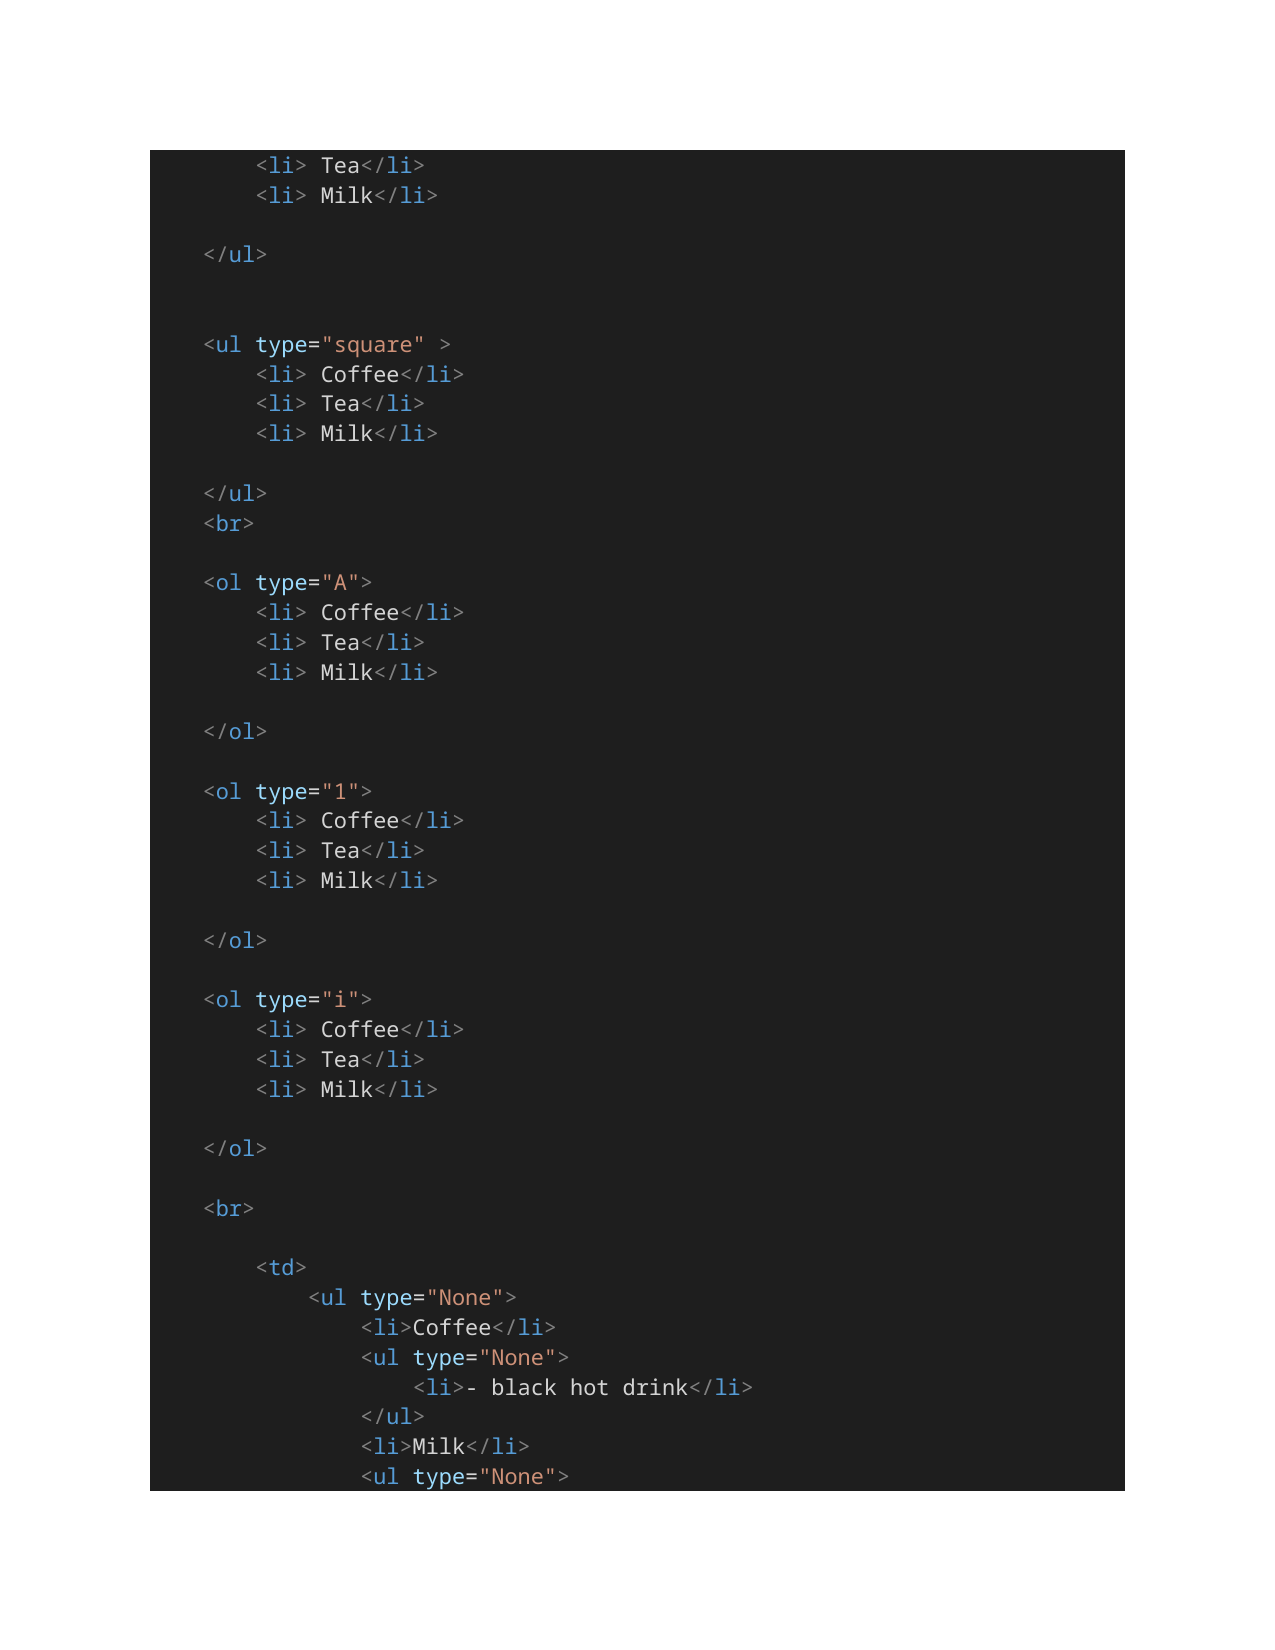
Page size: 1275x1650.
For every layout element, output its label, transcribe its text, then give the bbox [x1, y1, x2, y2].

text </ol> [150, 924, 1125, 954]
text <li> Tea</li> [150, 627, 1125, 656]
text <li> Coffee</li> [150, 597, 1125, 627]
text <li> Tea</li> [150, 835, 1125, 865]
text <li> Tea</li> [150, 1044, 1125, 1073]
text <li> Coffee</li> [150, 805, 1125, 835]
text <li> Tea</li> [150, 150, 1125, 180]
text </ul> [150, 1401, 1125, 1431]
text <ul type="None"> [150, 1282, 1125, 1312]
text <ul type="None"> [150, 1461, 1125, 1491]
text <li> Milk</li> [150, 1073, 1125, 1103]
text </ul> [150, 239, 1125, 269]
text <li>- black hot drink</li> [150, 1371, 1125, 1401]
text <ol type="1"> [150, 776, 1125, 805]
text <ol type="A"> [150, 567, 1125, 597]
text <ol type="i"> [150, 984, 1125, 1014]
text <li> Milk</li> [150, 418, 1125, 448]
text <ul type="None"> [150, 1342, 1125, 1371]
text <td> [150, 1252, 1125, 1282]
text <li> Milk</li> [150, 180, 1125, 209]
text </ol> [150, 716, 1125, 746]
text </ol> [150, 1133, 1125, 1163]
text </ul> [150, 478, 1125, 507]
text <li> Tea</li> [150, 388, 1125, 418]
text <li> Milk</li> [150, 656, 1125, 686]
text <ul type="square" > [150, 329, 1125, 358]
text <br> [150, 507, 1125, 537]
text <li> Coffee</li> [150, 358, 1125, 388]
text <li>Coffee</li> [150, 1312, 1125, 1342]
text <br> [150, 1193, 1125, 1222]
text <li> Milk</li> [150, 865, 1125, 895]
text <li>Milk</li> [150, 1431, 1125, 1461]
text <li> Coffee</li> [150, 1014, 1125, 1044]
